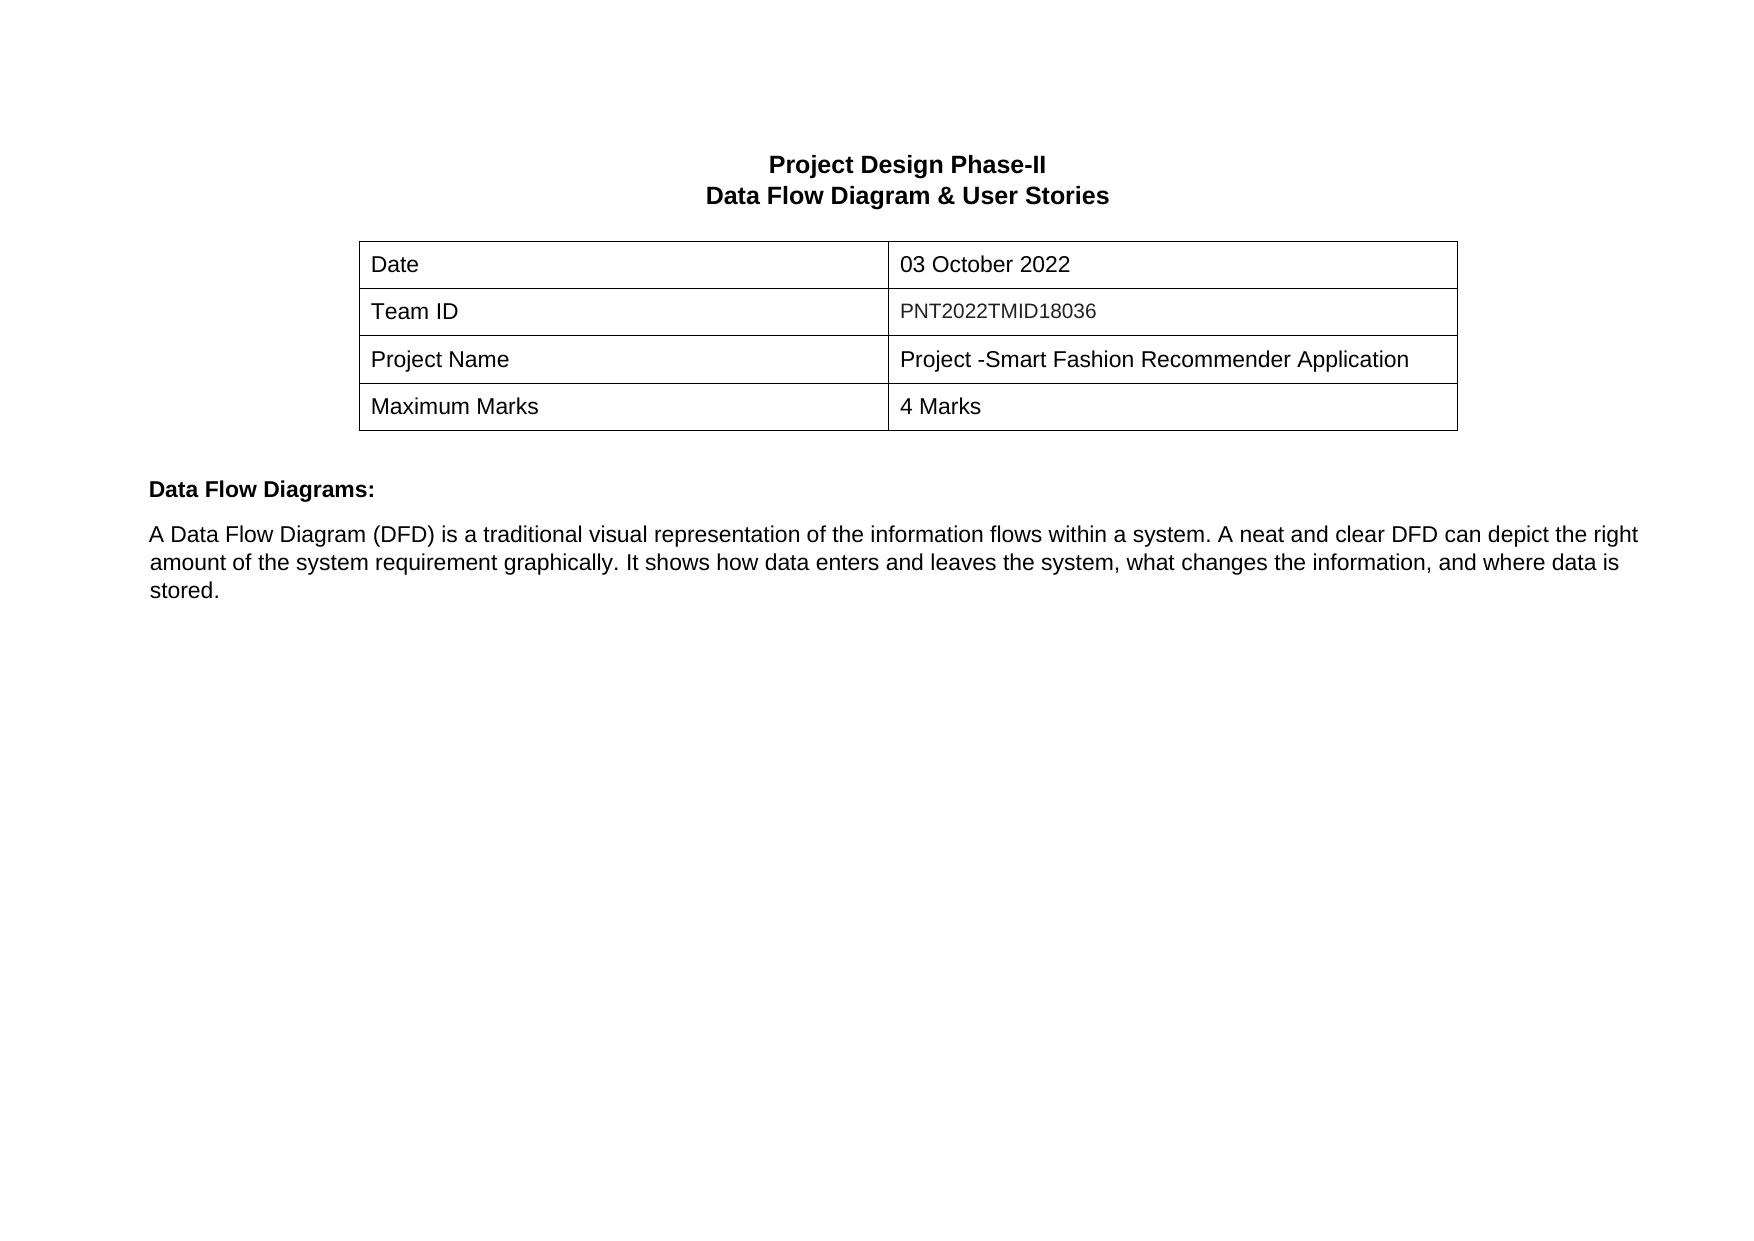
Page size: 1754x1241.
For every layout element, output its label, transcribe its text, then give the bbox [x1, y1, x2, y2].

table_header Date [360, 242, 888, 288]
table_cell PNT2022TMID18036 [889, 289, 1457, 335]
text Project Design Phase-II [150, 150, 1665, 179]
table_cell Project -Smart Fashion Recommender Application [889, 336, 1457, 382]
text A Data Flow Diagram (DFD) is a traditional visual representation of the information flows within a system. A neat and clear DFD can depict the right amount of the system requirement graphically. It shows how data enters and leaves the system, what changes the information, and where data is stored. [148, 521, 1671, 603]
table_cell Project Name [360, 336, 888, 382]
table_header 03 October 2022 [889, 242, 1457, 288]
text Data Flow Diagrams: [148, 476, 1671, 502]
text Data Flow Diagram & User Stories [150, 181, 1666, 210]
table_cell 4 Marks [889, 384, 1457, 430]
table_cell Maximum Marks [360, 384, 888, 430]
table_cell Team ID [360, 289, 888, 335]
